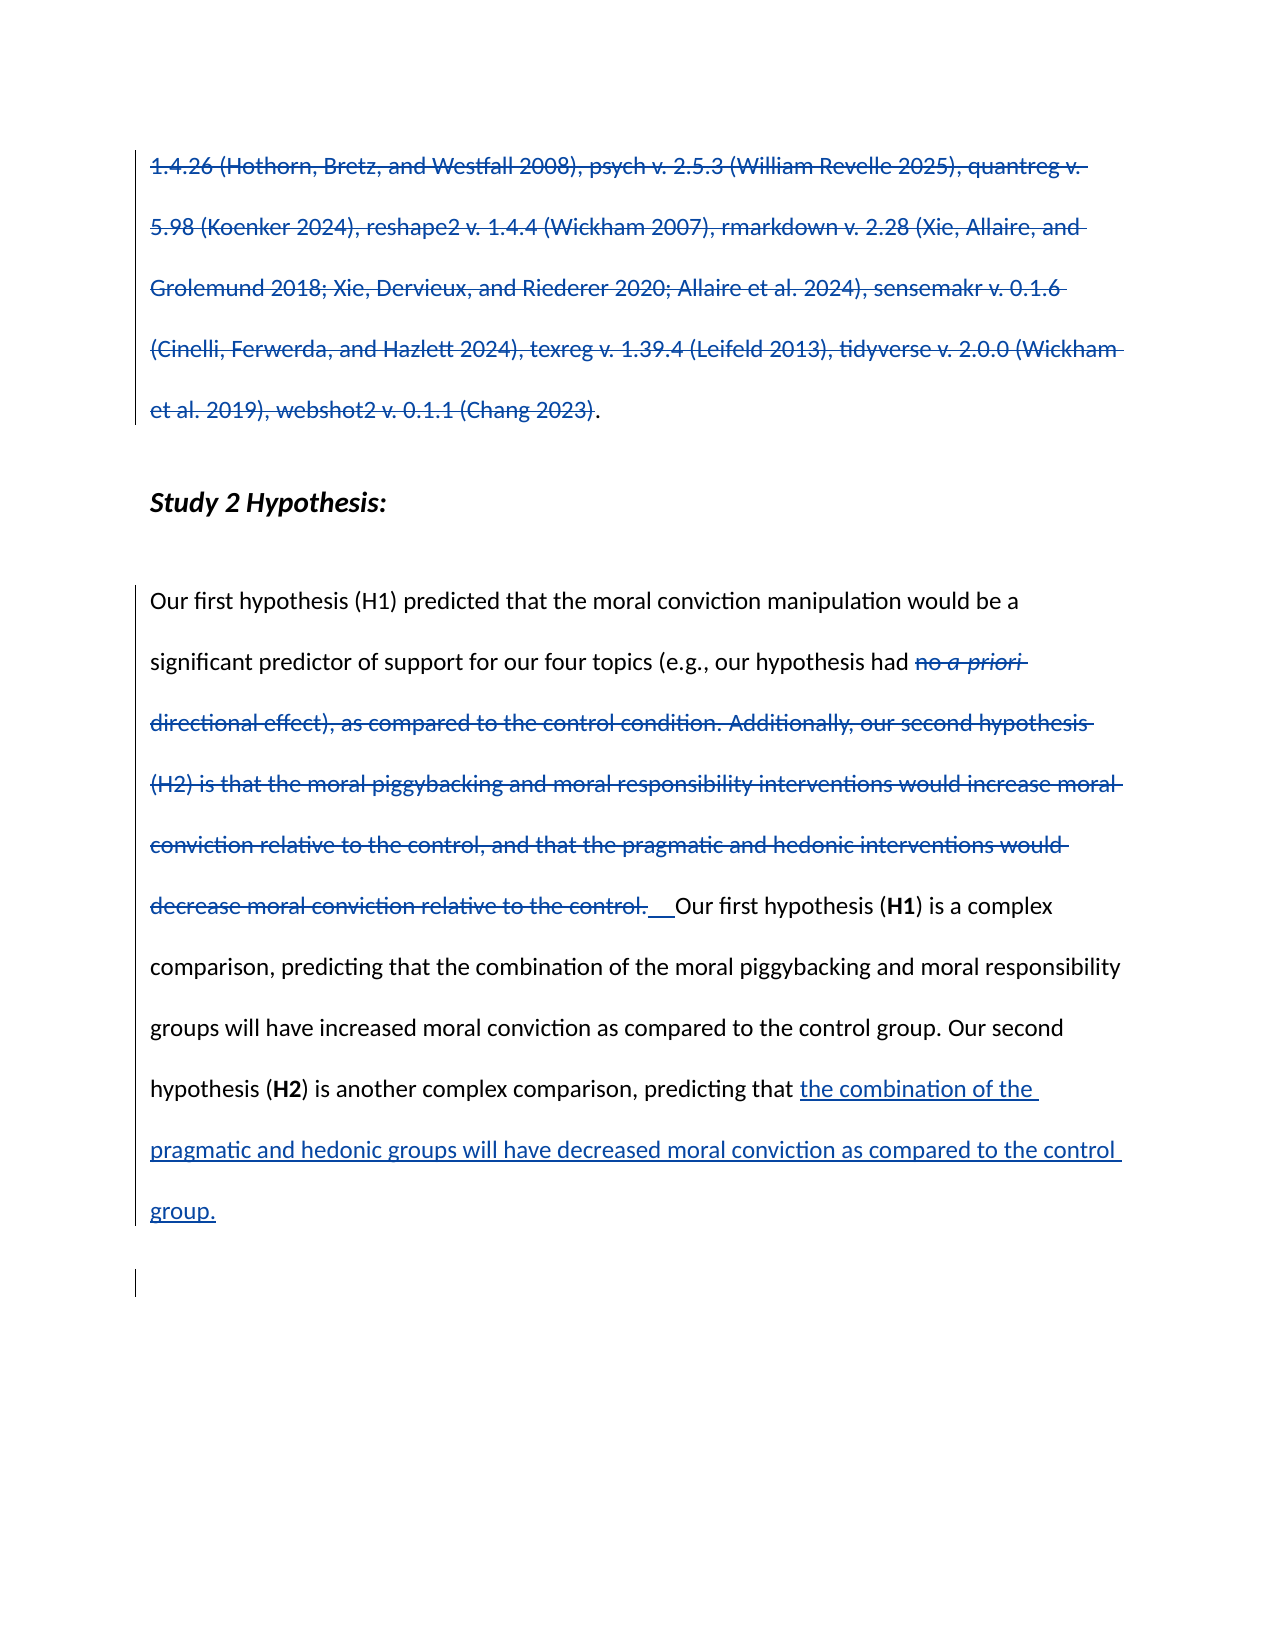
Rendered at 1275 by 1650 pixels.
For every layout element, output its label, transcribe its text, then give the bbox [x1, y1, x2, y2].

text Our first hypothesis (H1) is a complex comparison, predicting that the combination of the moral piggybacking and moral responsibility groups will have increased moral conviction as compared to the control group. Our second hypothesis (H2) is another complex comparison, predicting that [150, 585, 1125, 1226]
text Study 2 Hypothesis: [150, 484, 1125, 520]
